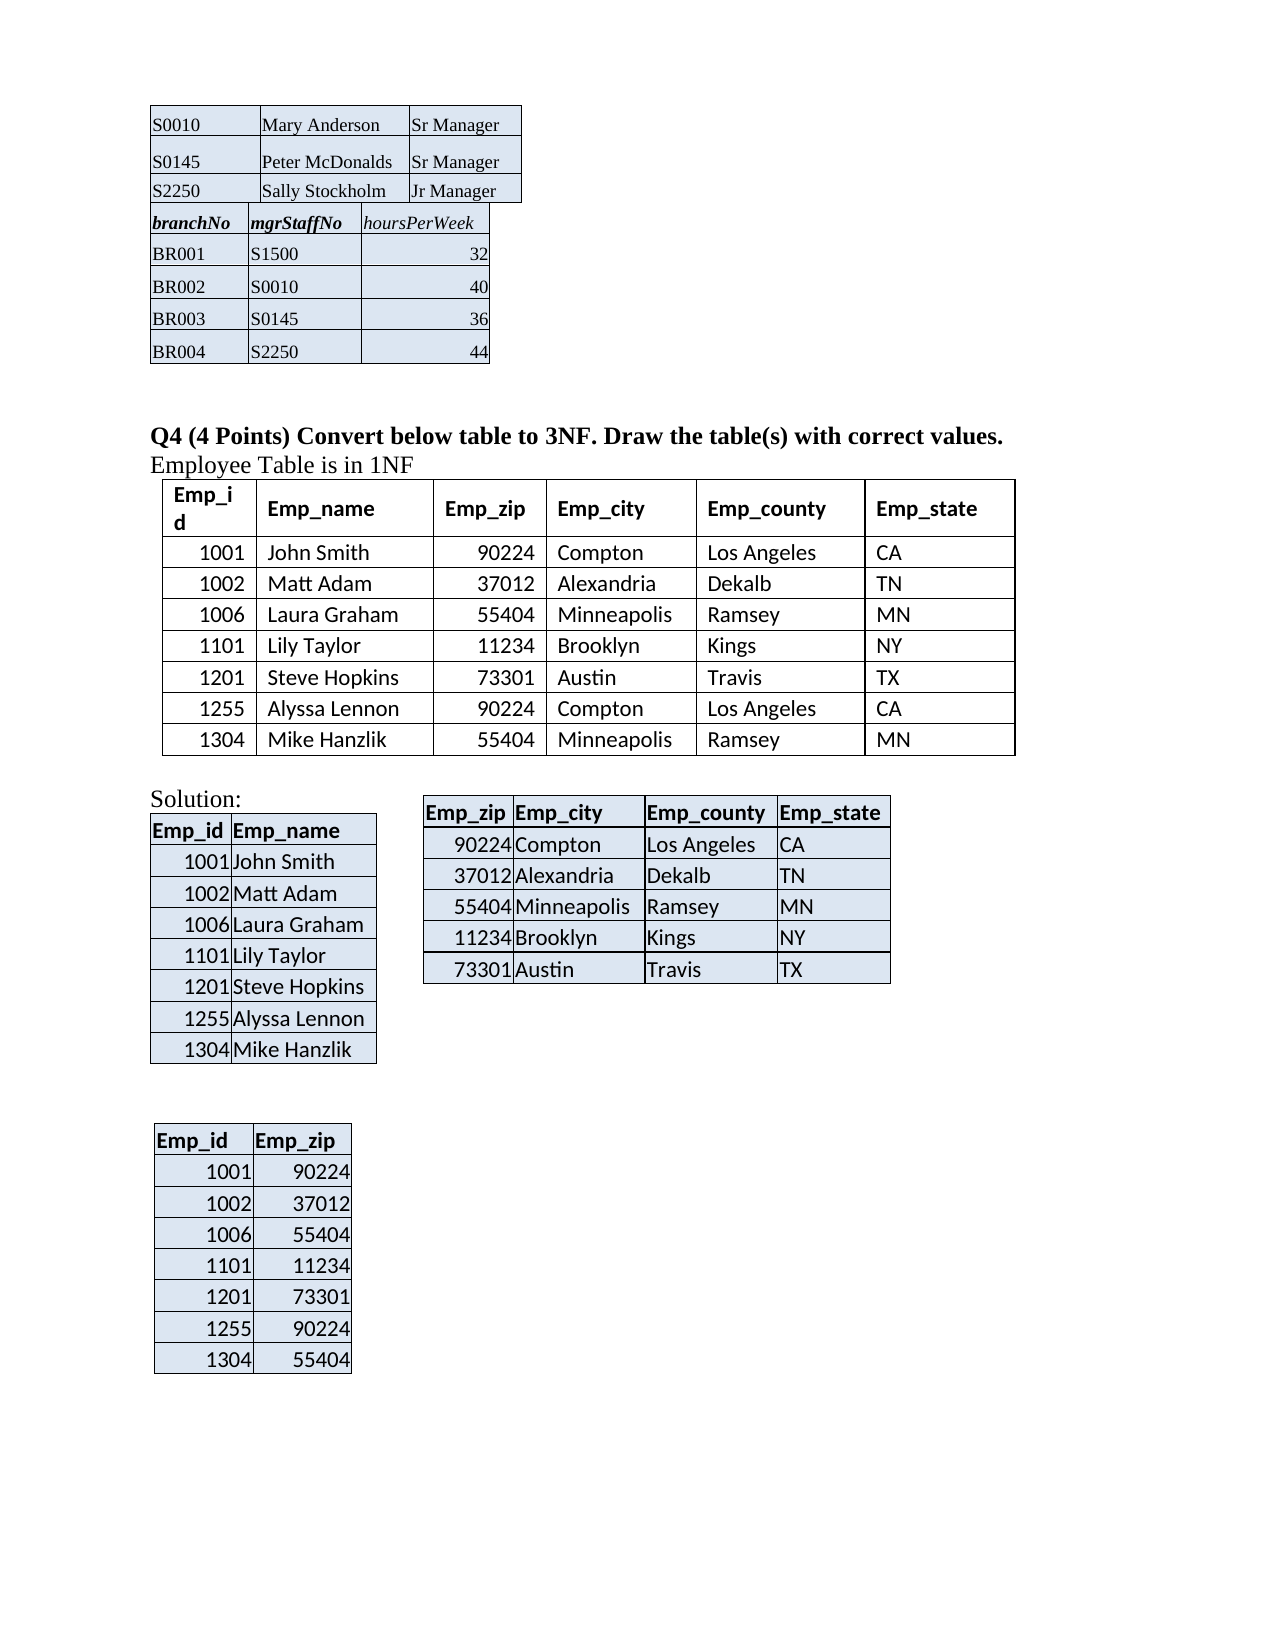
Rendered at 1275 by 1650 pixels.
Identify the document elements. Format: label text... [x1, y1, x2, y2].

table_cell 55404 [434, 599, 546, 629]
table_cell 1304 [151, 1033, 231, 1063]
table_cell S2250 [151, 174, 260, 202]
table_cell Matt Adam [257, 568, 433, 598]
table_cell Mary Anderson [261, 106, 409, 135]
table_cell 1001 [151, 845, 231, 876]
table_cell 32 [362, 234, 489, 264]
table_header Emp_zip [434, 480, 546, 536]
table_cell TN [778, 859, 890, 889]
table_cell 1002 [155, 1187, 253, 1217]
table_cell 11234 [424, 921, 513, 951]
table_cell MN [866, 724, 1014, 754]
table_cell Lily Taylor [257, 631, 433, 661]
table_cell Ramsey [697, 724, 864, 754]
table_cell Minneapolis [547, 599, 696, 629]
table_cell 55404 [254, 1218, 351, 1248]
table_cell Sr Manager [410, 136, 521, 173]
table_cell Sr Manager [410, 106, 521, 135]
table_cell S1500 [249, 234, 361, 264]
table_cell 1255 [151, 1002, 231, 1032]
table_cell 1255 [163, 693, 256, 723]
table_cell 1006 [163, 599, 256, 629]
table_cell Los Angeles [697, 693, 864, 723]
table_cell 90224 [434, 537, 546, 567]
table_cell 1255 [155, 1312, 253, 1342]
text Solution: [150, 784, 1125, 813]
table_cell Dekalb [646, 859, 777, 889]
table_cell BR002 [151, 266, 248, 298]
table_cell Kings [697, 631, 864, 661]
table_cell Los Angeles [697, 537, 864, 567]
table_cell 11234 [254, 1249, 351, 1279]
table_header Emp_county [697, 480, 864, 536]
table_header Emp_city [547, 480, 696, 536]
table_cell NY [778, 921, 890, 951]
table_cell Travis [697, 662, 864, 692]
table_cell S0010 [249, 266, 361, 298]
table_cell Ramsey [646, 890, 777, 920]
table_cell 37012 [434, 568, 546, 598]
table_cell Steve Hopkins [232, 970, 376, 1001]
table_cell MN [778, 890, 890, 920]
table_cell Ramsey [697, 599, 864, 629]
table_cell Lily Taylor [232, 939, 376, 969]
table_header Emp_zip [254, 1124, 351, 1154]
table_cell Compton [514, 828, 644, 858]
table_cell Brooklyn [514, 921, 644, 951]
table_cell 90224 [434, 693, 546, 723]
table_header Emp_state [866, 480, 1014, 536]
table_cell hoursPerWeek [362, 203, 489, 233]
table_cell 1006 [155, 1218, 253, 1248]
table_cell 1001 [163, 537, 256, 567]
table_cell TN [866, 568, 1014, 598]
table_cell Brooklyn [547, 631, 696, 661]
table_cell 73301 [254, 1280, 351, 1311]
table_header Emp_name [232, 814, 376, 844]
table_cell Compton [547, 693, 696, 723]
table_cell TX [866, 662, 1014, 692]
table_cell mgrStaffNo [249, 203, 361, 233]
table_cell Jr Manager [410, 174, 521, 202]
table_cell 90224 [254, 1155, 351, 1186]
table_cell 1101 [163, 631, 256, 661]
table_cell BR001 [151, 234, 248, 264]
table_header Emp_id [155, 1124, 253, 1154]
table_cell BR003 [151, 299, 248, 329]
table_cell 73301 [424, 953, 513, 983]
table_header Emp_city [514, 796, 644, 826]
table_cell 44 [362, 330, 489, 363]
table_cell TX [778, 953, 890, 983]
table_cell Laura Graham [232, 908, 376, 938]
table_cell Alexandria [547, 568, 696, 598]
table_header Emp_id [151, 814, 231, 844]
text Employee Table is in 1NF [150, 450, 1125, 479]
table_cell 55404 [254, 1343, 351, 1373]
table_cell 1201 [151, 970, 231, 1001]
table_cell Peter McDonalds [261, 136, 409, 173]
table_cell Mike Hanzlik [257, 724, 433, 754]
table_cell Compton [547, 537, 696, 567]
table_cell 37012 [424, 859, 513, 889]
table_cell 55404 [424, 890, 513, 920]
table_cell 1201 [155, 1280, 253, 1311]
table_cell 1006 [151, 908, 231, 938]
table_cell 1304 [163, 724, 256, 754]
table_cell Travis [646, 953, 777, 983]
table_cell Austin [514, 953, 644, 983]
table_cell 36 [362, 299, 489, 329]
table_cell 1002 [163, 568, 256, 598]
table_cell Steve Hopkins [257, 662, 433, 692]
table_cell BR004 [151, 330, 248, 363]
table_cell John Smith [257, 537, 433, 567]
text Q4 (4 Points) Convert below table to 3NF. Draw the table(s) with correct values. [150, 421, 1125, 450]
table_cell 1304 [155, 1343, 253, 1373]
table_header Emp_zip [424, 796, 513, 826]
table_cell S0010 [151, 106, 260, 135]
table_cell Los Angeles [646, 828, 777, 858]
table_cell Matt Adam [232, 877, 376, 907]
table_cell John Smith [232, 845, 376, 876]
table_cell CA [866, 537, 1014, 567]
table_cell Dekalb [697, 568, 864, 598]
table_cell branchNo [151, 203, 248, 233]
table_cell Minneapolis [547, 724, 696, 754]
table_cell 55404 [434, 724, 546, 754]
table_cell Minneapolis [514, 890, 644, 920]
table_cell Mike Hanzlik [232, 1033, 376, 1063]
table_cell S0145 [151, 136, 260, 173]
table_cell 37012 [254, 1187, 351, 1217]
table_cell CA [778, 828, 890, 858]
table_cell 73301 [434, 662, 546, 692]
table_header Emp_county [646, 796, 777, 826]
table_cell 90224 [254, 1312, 351, 1342]
table_cell 1002 [151, 877, 231, 907]
table_cell 1101 [155, 1249, 253, 1279]
table_cell Alyssa Lennon [232, 1002, 376, 1032]
table_cell 11234 [434, 631, 546, 661]
table_cell CA [866, 693, 1014, 723]
table_header Emp_id [163, 480, 256, 536]
table_cell S2250 [249, 330, 361, 363]
table_cell S0145 [249, 299, 361, 329]
table_cell Alyssa Lennon [257, 693, 433, 723]
table_cell Austin [547, 662, 696, 692]
table_cell NY [866, 631, 1014, 661]
table_cell 40 [362, 266, 489, 298]
table_cell MN [866, 599, 1014, 629]
table_header Emp_name [257, 480, 433, 536]
table_header Emp_state [778, 796, 890, 826]
table_cell 90224 [424, 828, 513, 858]
table_cell Sally Stockholm [261, 174, 409, 202]
table_cell Alexandria [514, 859, 644, 889]
table_cell Kings [646, 921, 777, 951]
table_cell Laura Graham [257, 599, 433, 629]
table_cell 1001 [155, 1155, 253, 1186]
table_cell 1201 [163, 662, 256, 692]
table_cell 1101 [151, 939, 231, 969]
